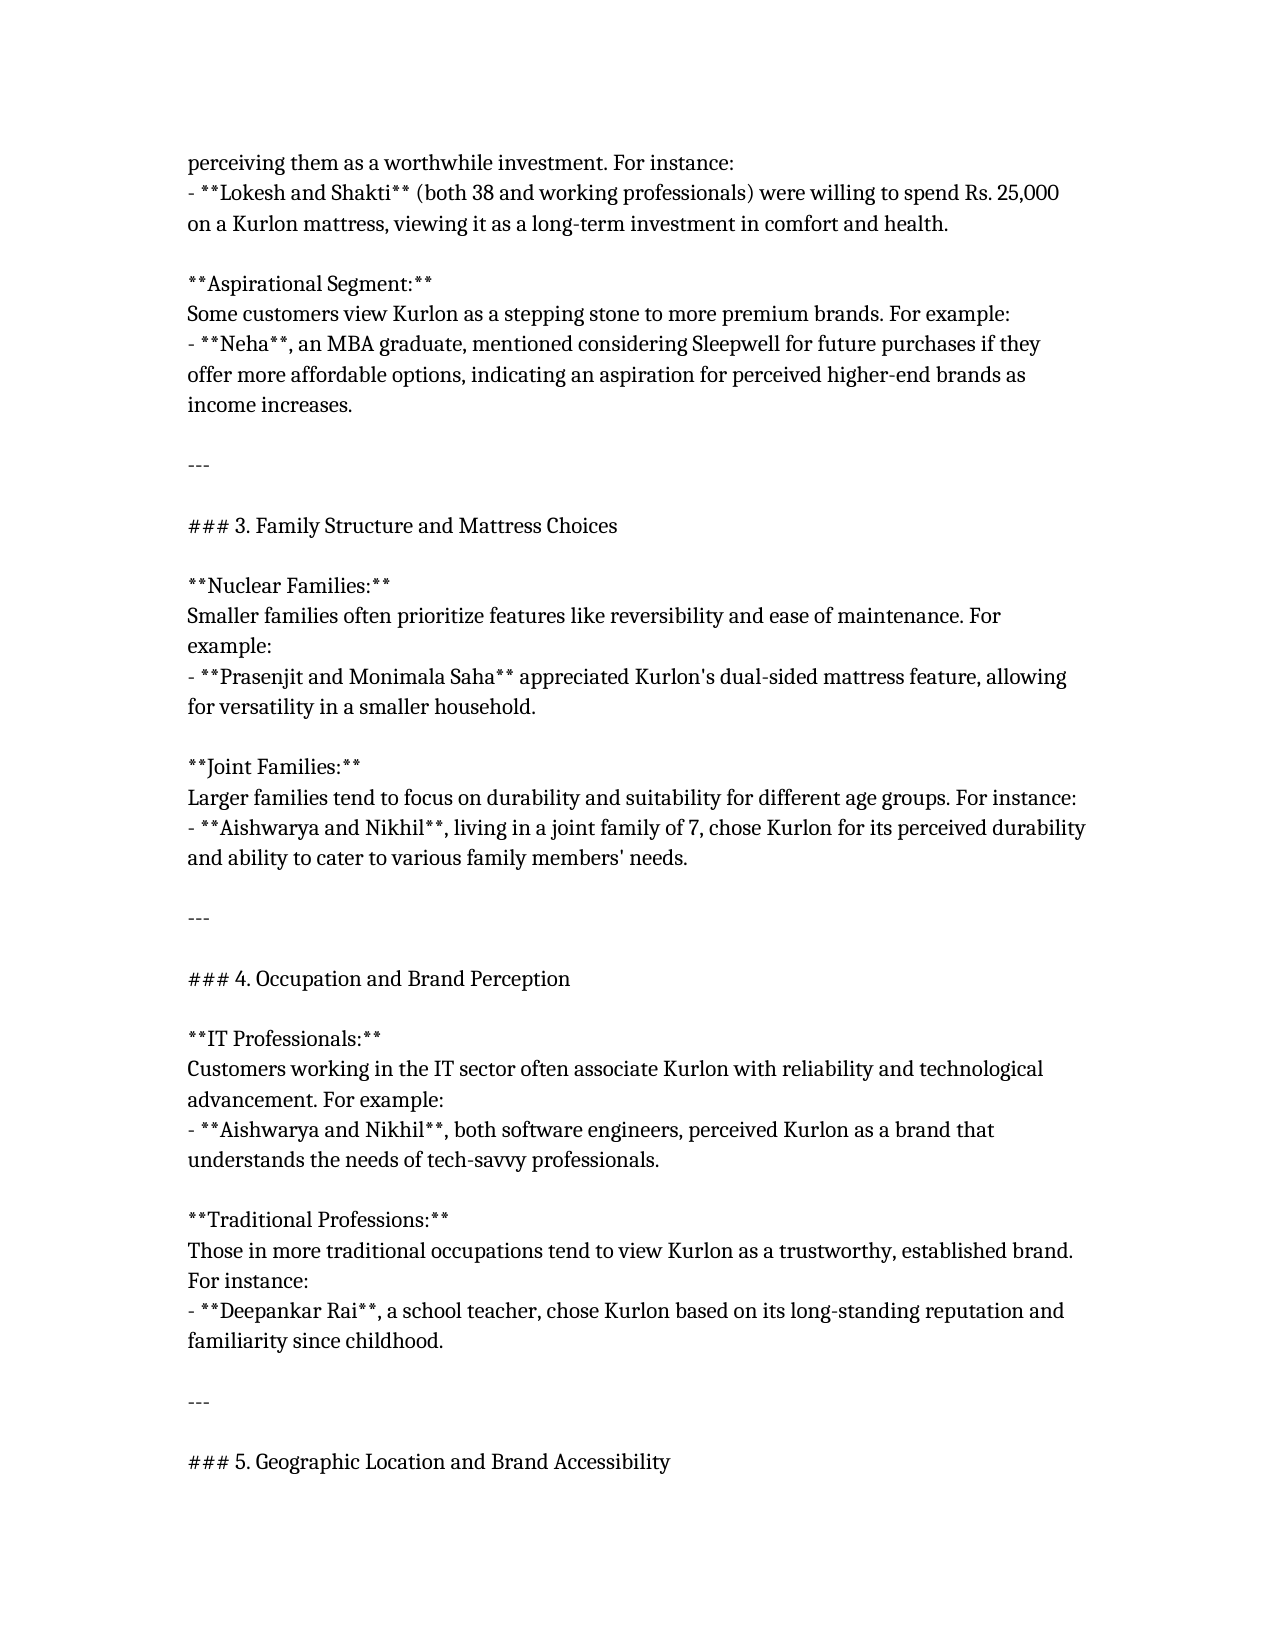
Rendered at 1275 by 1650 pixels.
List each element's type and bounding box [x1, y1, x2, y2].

text [187, 150, 1087, 1475]
